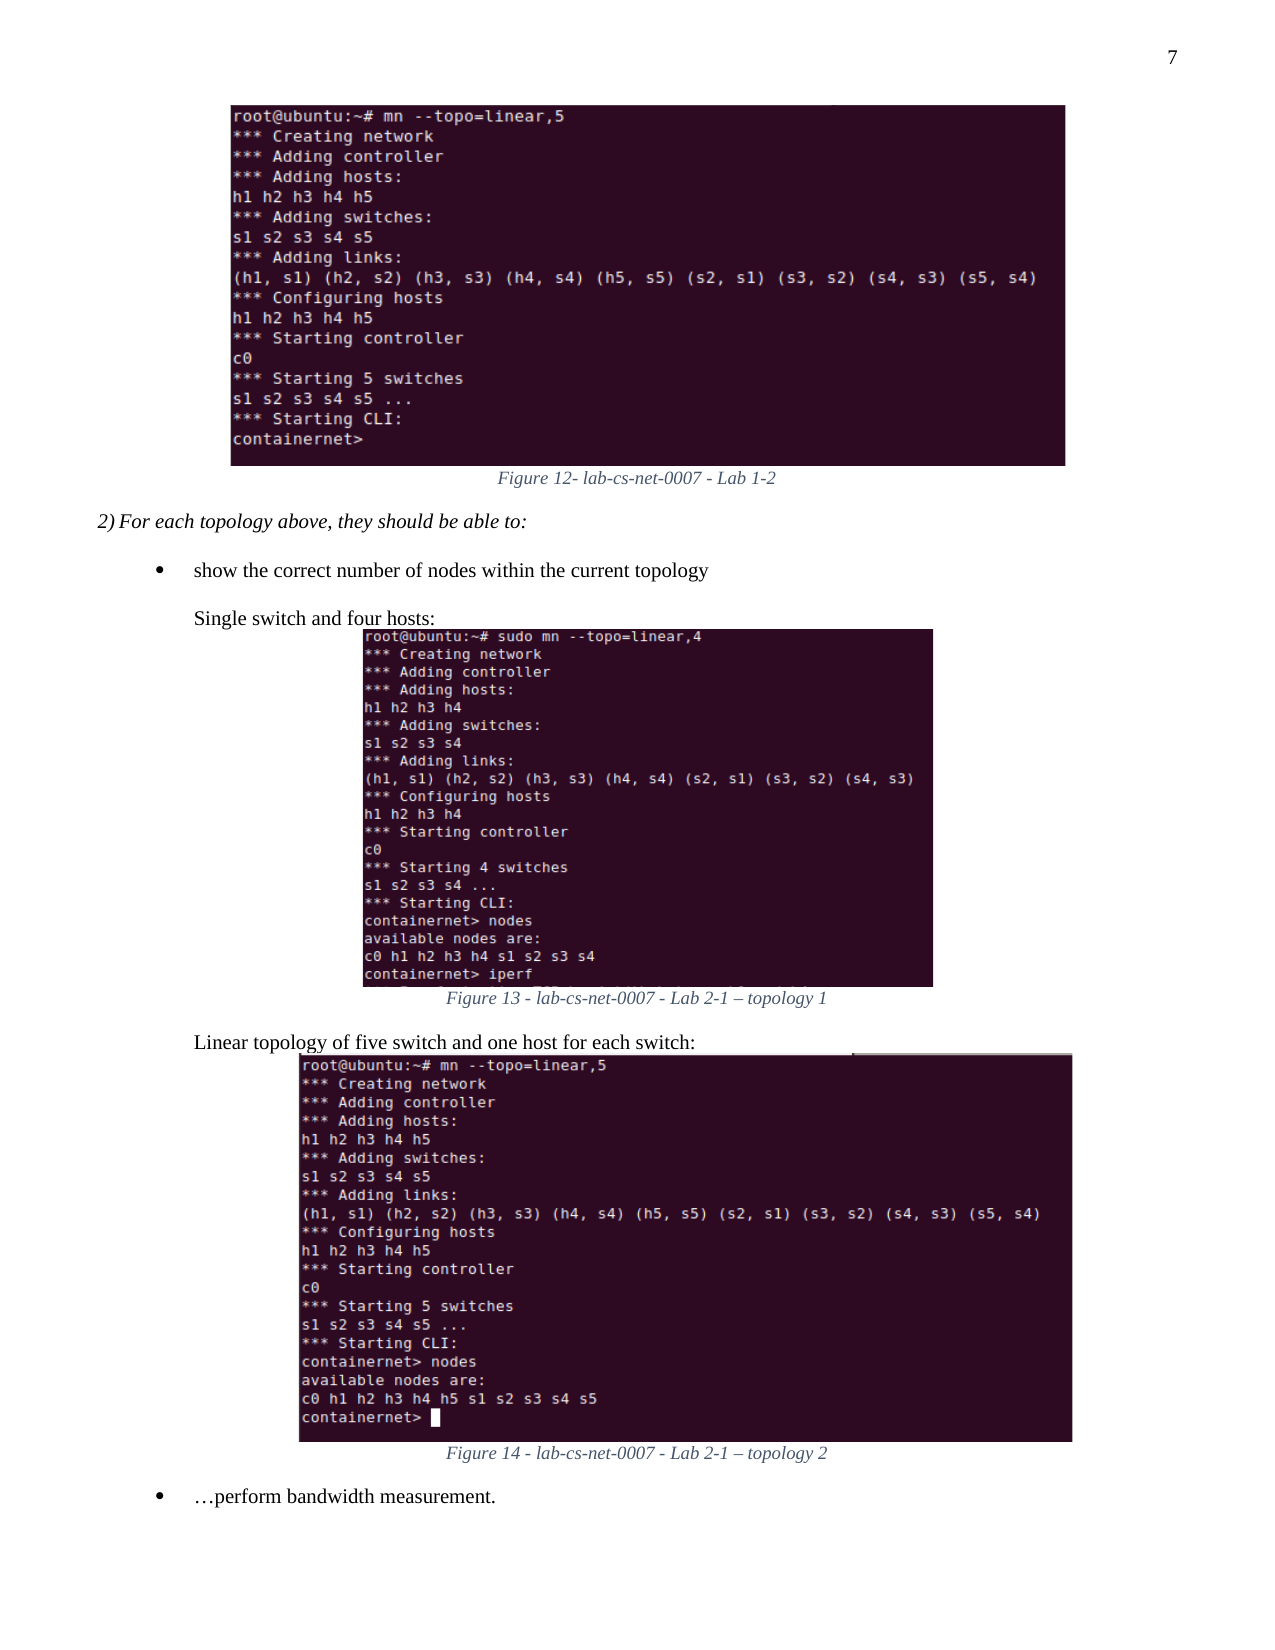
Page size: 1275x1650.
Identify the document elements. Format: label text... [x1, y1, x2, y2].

picture [298, 1053, 1073, 1442]
list show the correct number of nodes within the current topology [156, 558, 1177, 582]
list …perform bandwidth measurement. [156, 1484, 1177, 1508]
picture [362, 629, 934, 987]
list Single switch and four hosts: [193, 606, 1177, 630]
picture [230, 105, 1066, 466]
list Linear topology of five switch and one host for each switch: [193, 1029, 1177, 1054]
subtitle For each topology above, they should be able to: [97, 509, 1177, 533]
